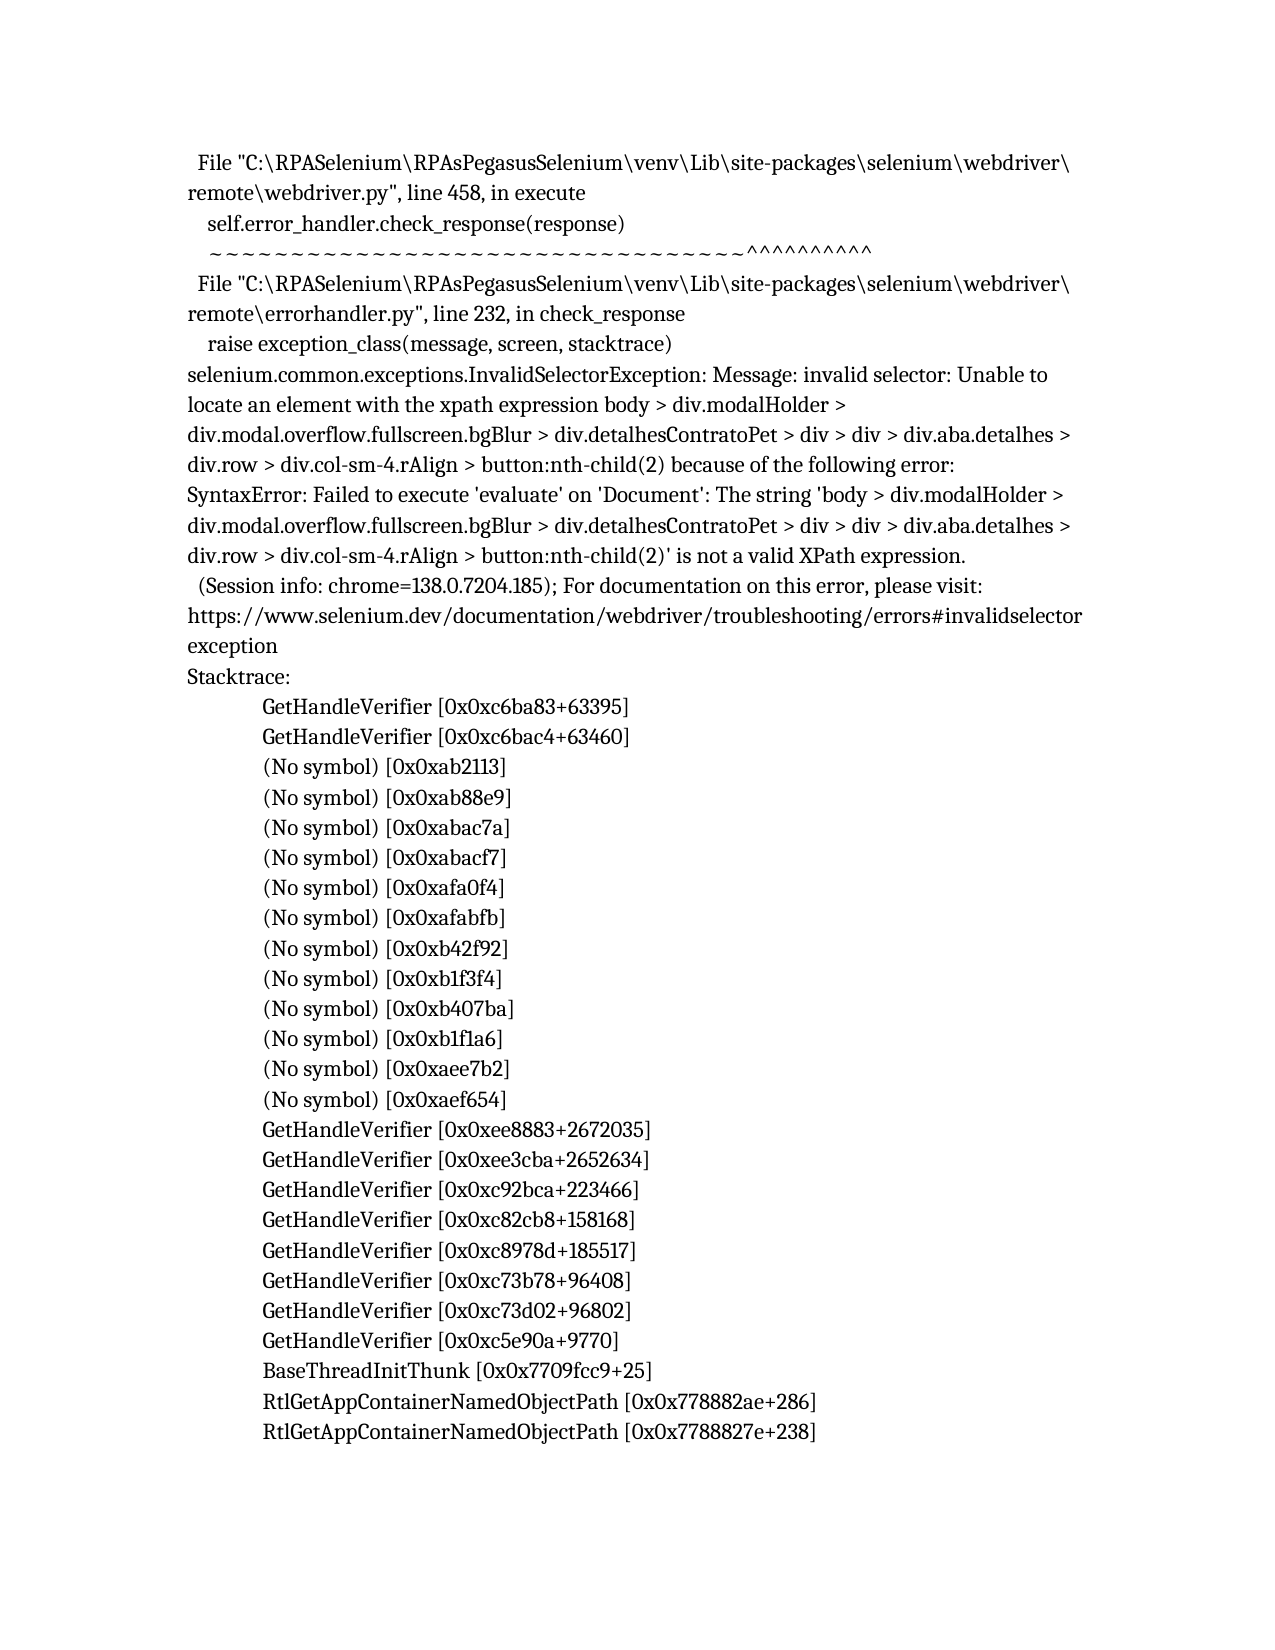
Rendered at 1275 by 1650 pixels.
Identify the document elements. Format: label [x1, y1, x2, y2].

text [187, 150, 1087, 1445]
